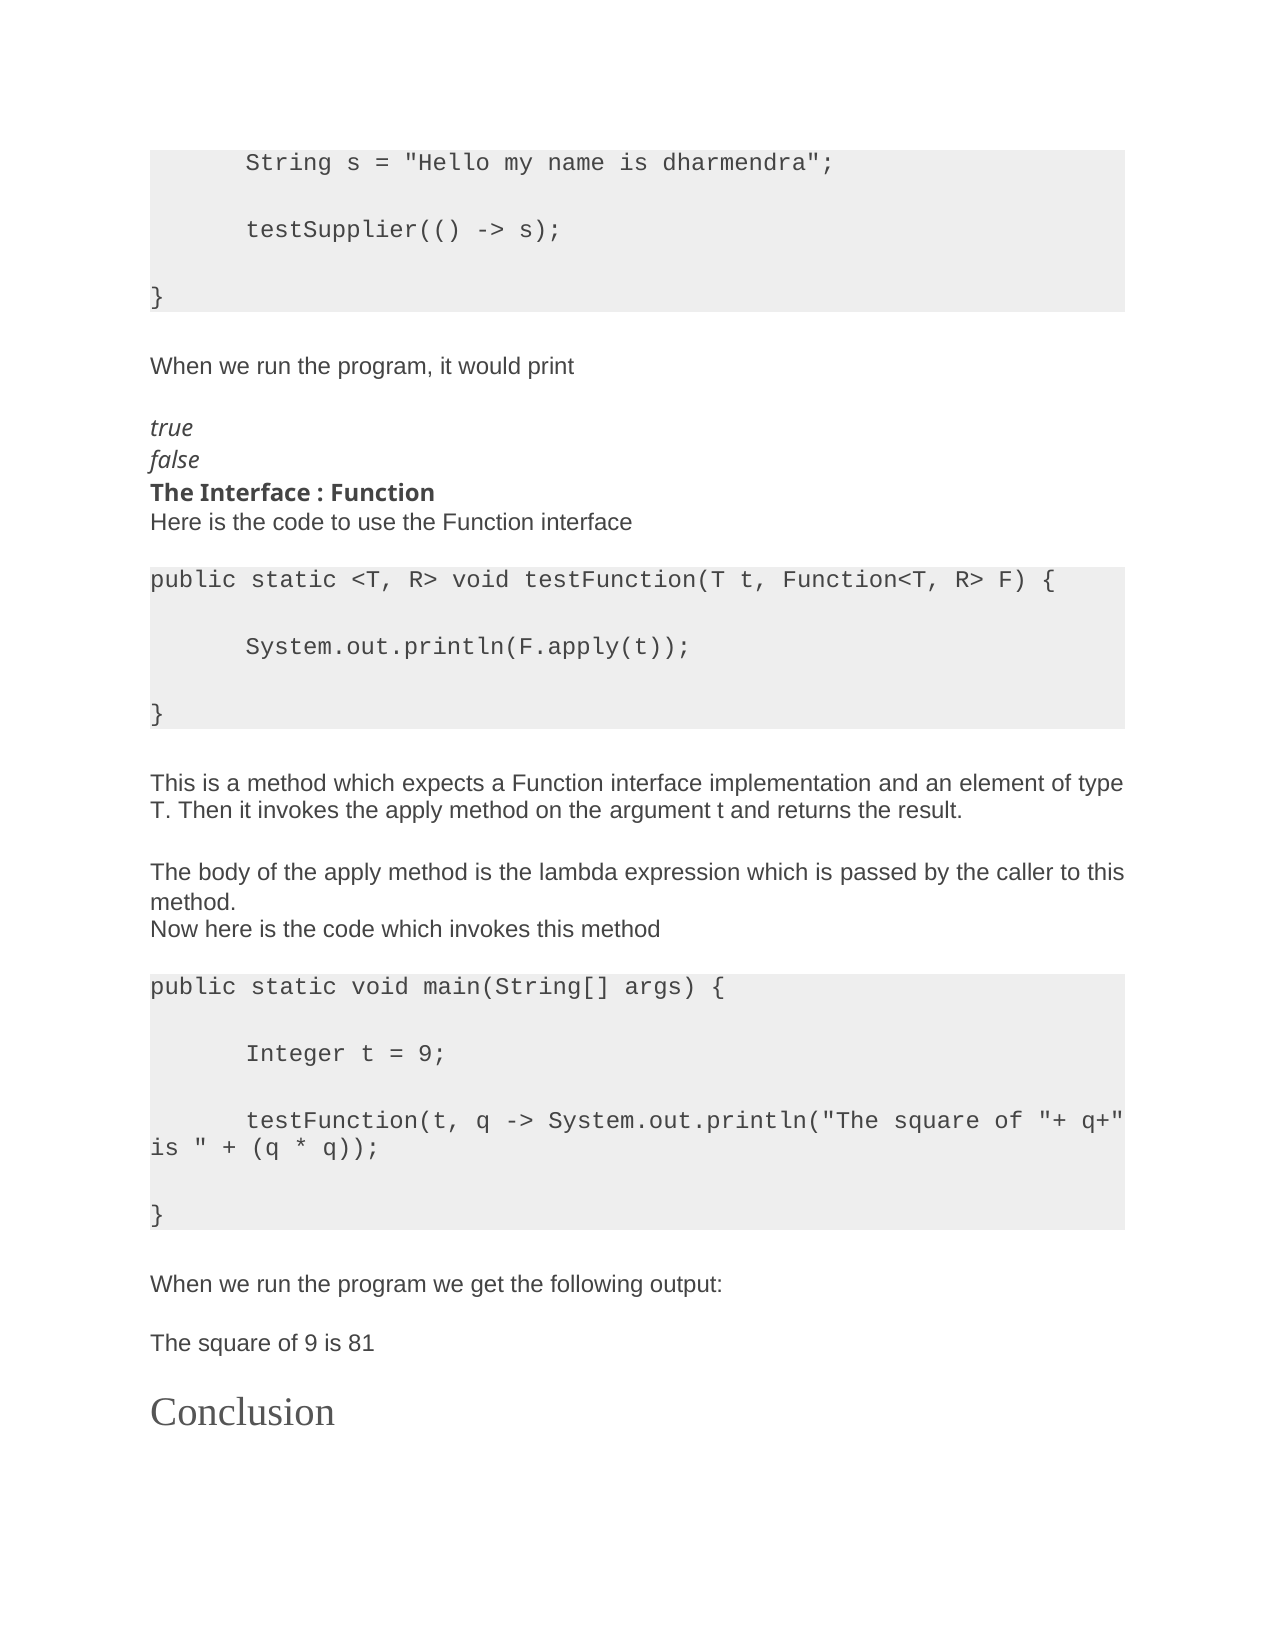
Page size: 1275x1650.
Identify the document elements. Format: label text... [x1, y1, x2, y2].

text true false [150, 410, 1125, 476]
text System.out.println(F.apply(t)); [150, 634, 1125, 661]
text This is a method which expects a Function interface implementation and an element of type T. Then it invokes the apply method on the argument t and returns the result. [150, 769, 1125, 824]
text Now here is the code which invokes this method [150, 915, 1125, 943]
text testSupplier(() -> s); [150, 217, 1125, 244]
text When we run the program we get the following output: [150, 1270, 1125, 1298]
text The square of 9 is 81 [150, 1329, 1125, 1357]
text The body of the apply method is the lambda expression which is passed by the caller to this method. [150, 855, 1125, 915]
text Conclusion [150, 1388, 1125, 1434]
text public static <T, R> void testFunction(T t, Function<T, R> F) { [150, 567, 1125, 594]
text testFunction(t, q -> System.out.println("The square of "+ q+" is " + (q * q)); [150, 1108, 1125, 1163]
text public static void main(String[] args) { [150, 974, 1125, 1001]
text Here is the code to use the Function interface [150, 508, 1125, 536]
text } [150, 284, 1125, 312]
text Integer t = 9; [150, 1041, 1125, 1068]
text When we run the program, it would print [150, 352, 1125, 379]
text } [150, 701, 1125, 729]
text } [150, 1203, 1125, 1230]
text String s = "Hello my name is dharmendra"; [150, 150, 1125, 177]
text The Interface : Function [150, 476, 1125, 508]
